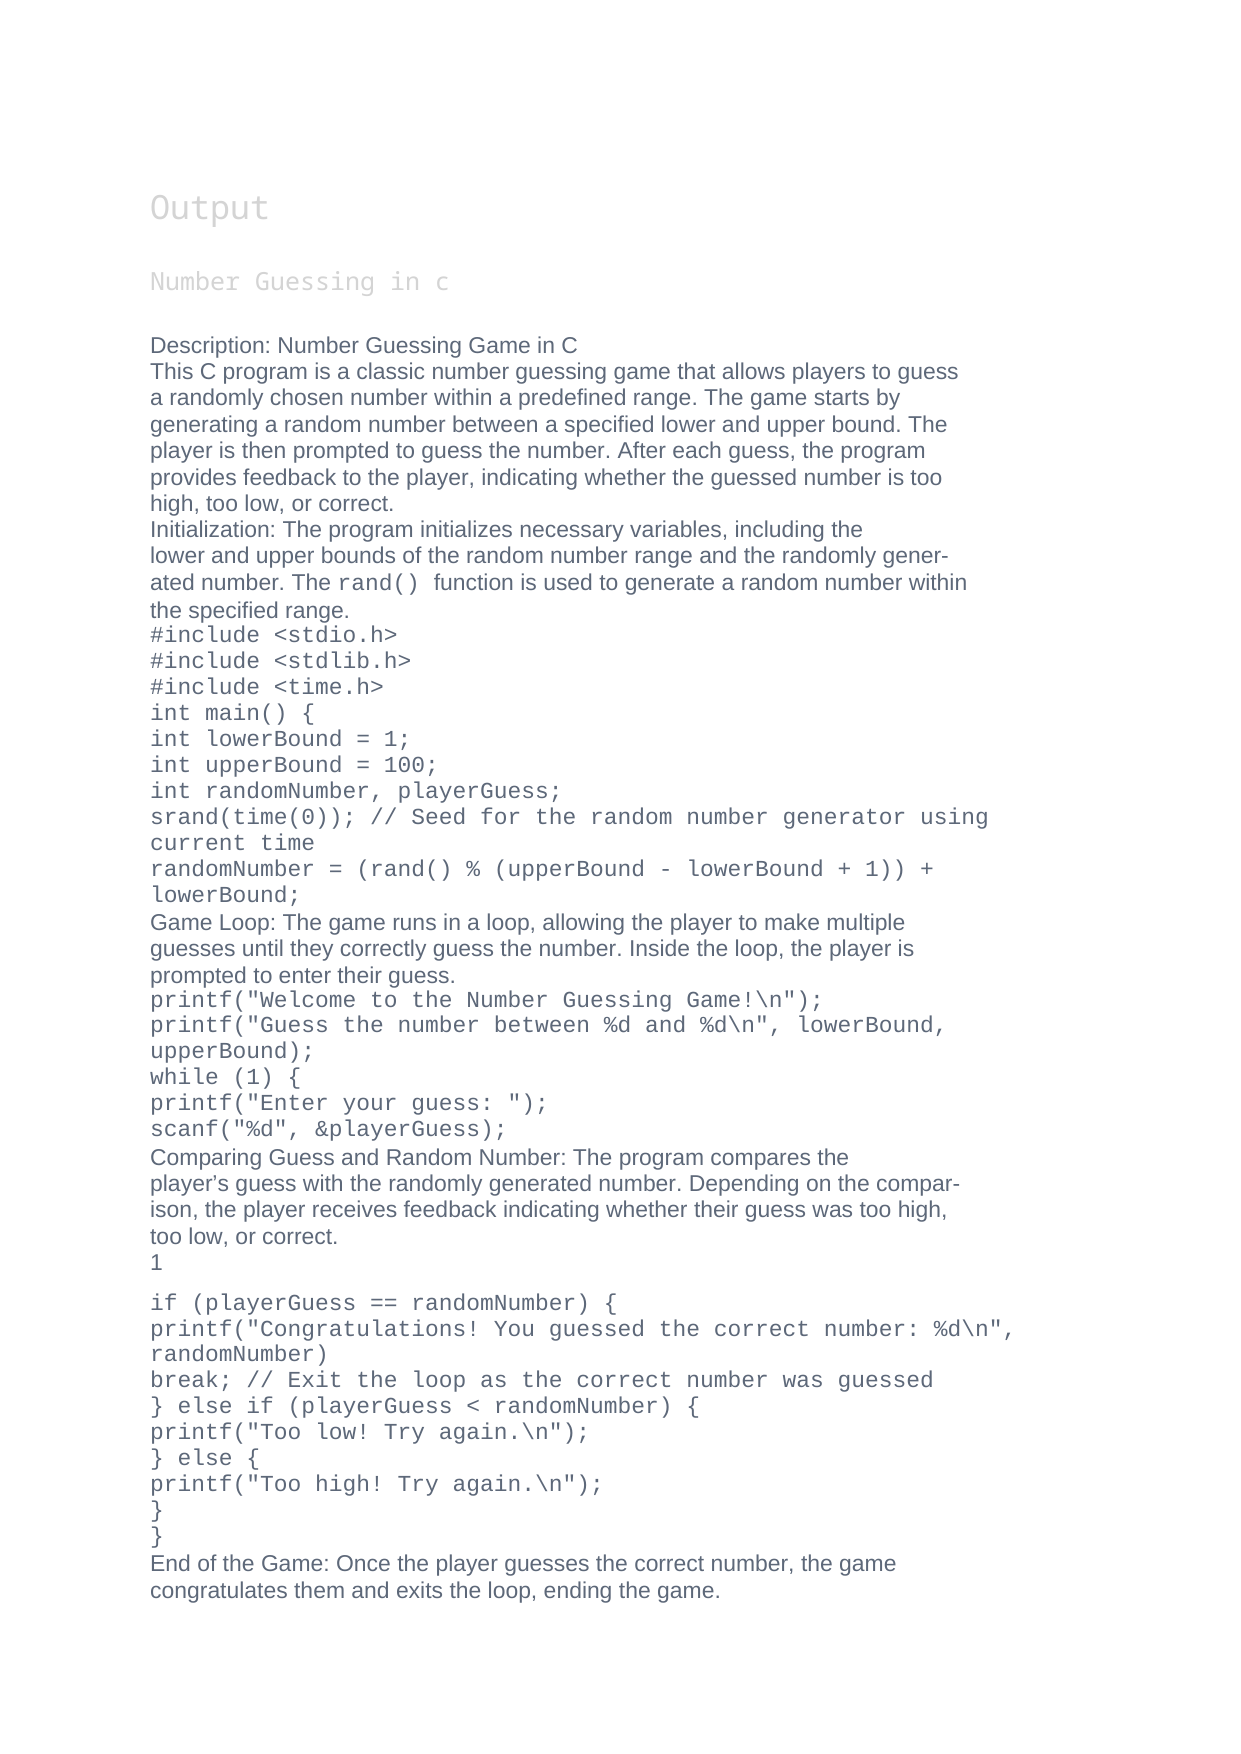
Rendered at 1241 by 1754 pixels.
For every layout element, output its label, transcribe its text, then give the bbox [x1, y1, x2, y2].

text Output [150, 184, 1090, 229]
text Number Guessing in c [150, 263, 1090, 298]
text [150, 1291, 1090, 1603]
text Description: Number Guessing Game in C This C program is a classic number guessing game that allows players to guess a randomly chosen number within a predefined range. The game starts by generating a random number between a specified lower and upper bound. The player is then prompted to guess the number. After each guess, the program provides feedback to the player, indicating whether the guessed number is too high, too low, or correct. Initialization: The program initializes necessary variables, including the lower and upper bounds of the random number range and the randomly gener- ated number. The rand() function is used to generate a random number within the specified range. #include <stdio.h> #include <stdlib.h> #include <time.h> int main() { int lowerBound = 1; int upperBound = 100; int randomNumber, playerGuess; srand(time(0)); // Seed for the random number generator using current time randomNumber = (rand() % (upperBound - lowerBound + 1)) + lowerBound; Game Loop: The game runs in a loop, allowing the player to make multiple guesses until they correctly guess the number. Inside the loop, the player is prompted to enter their guess. printf("Welcome to the Number Guessing Game!\n"); printf("Guess the number between %d and %d\n", lowerBound, upperBound); while (1) { printf("Enter your guess: "); scanf("%d", &playerGuess); Comparing Guess and Random Number: The program compares the player’s guess with the randomly generated number. Depending on the compar- ison, the player receives feedback indicating whether their guess was too high, too low, or correct. 1 [150, 332, 1090, 1275]
